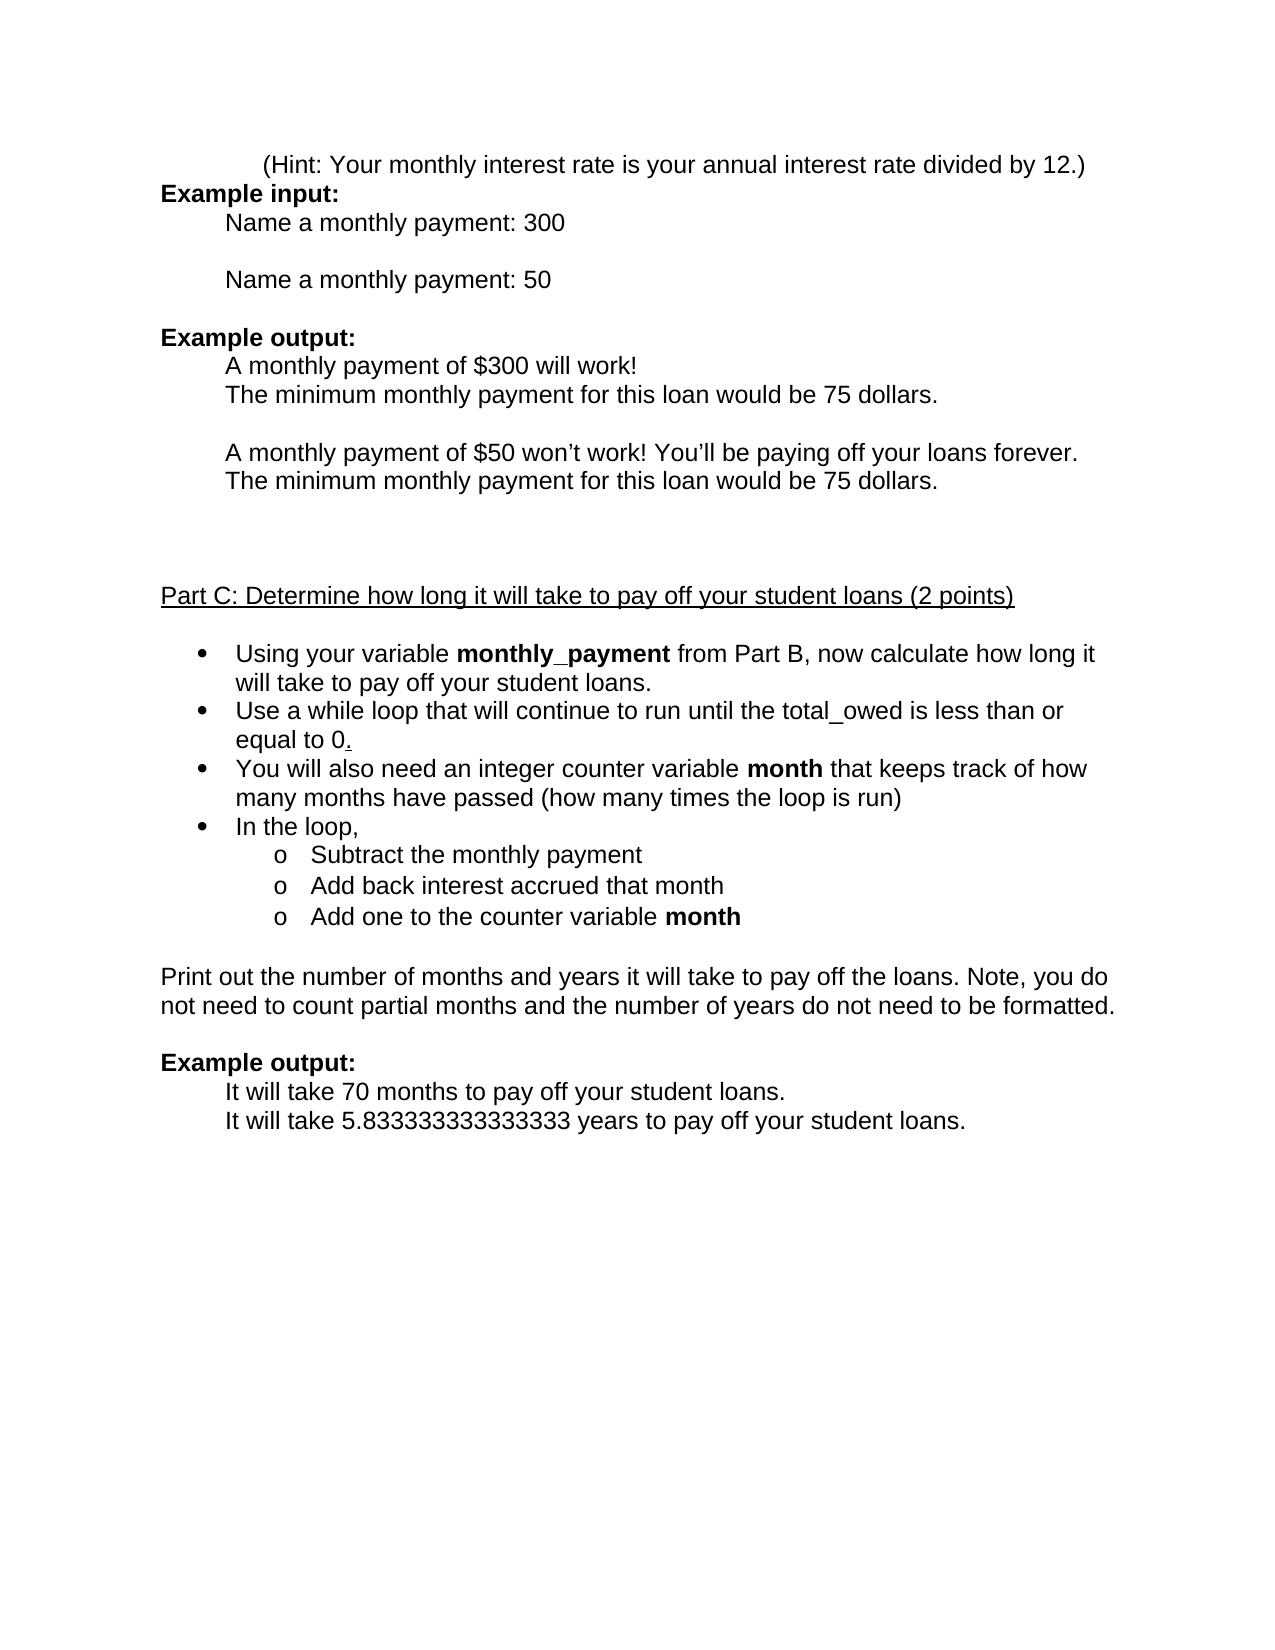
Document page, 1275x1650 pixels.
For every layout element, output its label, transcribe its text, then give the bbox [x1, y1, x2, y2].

text Example input: [160, 179, 1120, 207]
list Subtract the monthly payment [273, 840, 1120, 871]
list Use a while loop that will continue to run until the total_owed is less than or equal to 0. [198, 696, 1120, 754]
text The minimum monthly payment for this loan would be 75 dollars. [150, 380, 1120, 409]
text Example output: [160, 1048, 1120, 1077]
text (Hint: Your monthly interest rate is your annual interest rate divided by 12.) [262, 150, 1120, 179]
list You will also need an integer counter variable month that keeps track of how many months have passed (how many times the loop is run) [198, 754, 1120, 812]
text Name a monthly payment: 300 [160, 207, 1120, 236]
text A monthly payment of $50 won’t work! You’ll be paying off your loans forever. [150, 437, 1120, 466]
text It will take 70 months to pay off your student loans. [160, 1077, 1120, 1106]
list Add one to the counter variable month [273, 902, 1120, 933]
text Example output: [160, 322, 1120, 351]
text Part C: Determine how long it will take to pay off your student loans (2 points) [160, 581, 1120, 610]
list In the loop, [198, 812, 1120, 840]
text A monthly payment of $300 will work! [160, 351, 1120, 380]
list Using your variable monthly_payment from Part B, now calculate how long it will take to pay off your student loans. [198, 639, 1120, 696]
text It will take 5.833333333333333 years to pay off your student loans. [160, 1106, 1120, 1134]
text Print out the number of months and years it will take to pay off the loans. Note, you do not need to count partial months and the number of years do not need to be formatted. [160, 962, 1120, 1019]
list Add back interest accrued that month [273, 871, 1120, 902]
text The minimum monthly payment for this loan would be 75 dollars. [150, 466, 1120, 495]
text Name a monthly payment: 50 [160, 265, 1120, 294]
